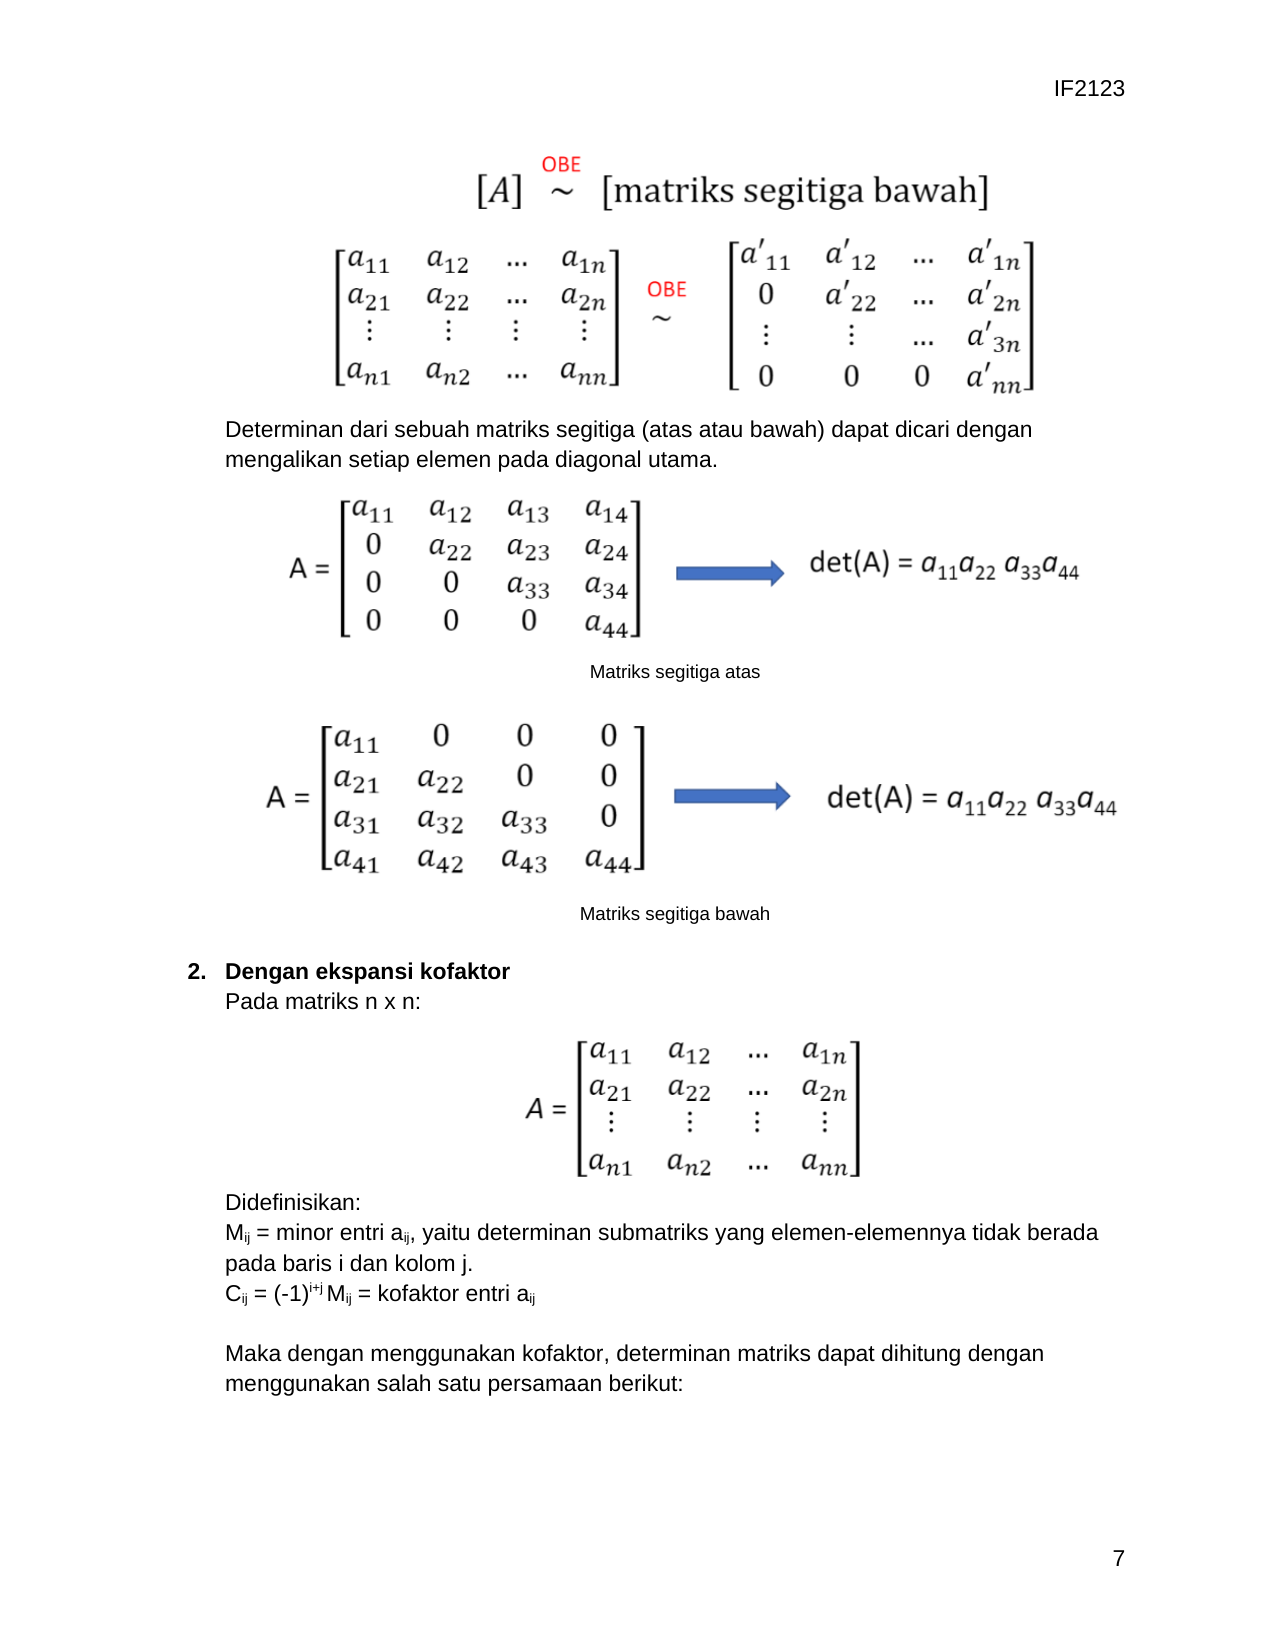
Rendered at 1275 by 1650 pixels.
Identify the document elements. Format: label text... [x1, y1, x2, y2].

list Dengan ekspansi kofaktor [187, 958, 1125, 984]
picture [294, 150, 1055, 412]
picture [479, 1018, 871, 1186]
text Mij = minor entri aij, yaitu determinan submatriks yang elemen-elemennya tidak berada pada baris i dan kolom j. [225, 1219, 1125, 1276]
text Maka dengan menggunakan kofaktor, determinan matriks dapat dihitung dengan menggunakan salah satu persamaan berikut: [225, 1340, 1125, 1397]
text Didefinisikan: [225, 1189, 1125, 1215]
text Determinan dari sebuah matriks segitiga (atas atau bawah) dapat dicari dengan mengalikan setiap elemen pada diagonal utama. [225, 416, 1125, 472]
text Cij = (-1)i+j Mij = kofaktor entri aij [225, 1280, 1125, 1306]
picture [227, 476, 1123, 658]
text Matriks segitiga bawah [225, 903, 1125, 924]
picture [225, 711, 1157, 899]
text Pada matriks n x n: [225, 988, 1125, 1014]
text Matriks segitiga atas [225, 661, 1125, 683]
